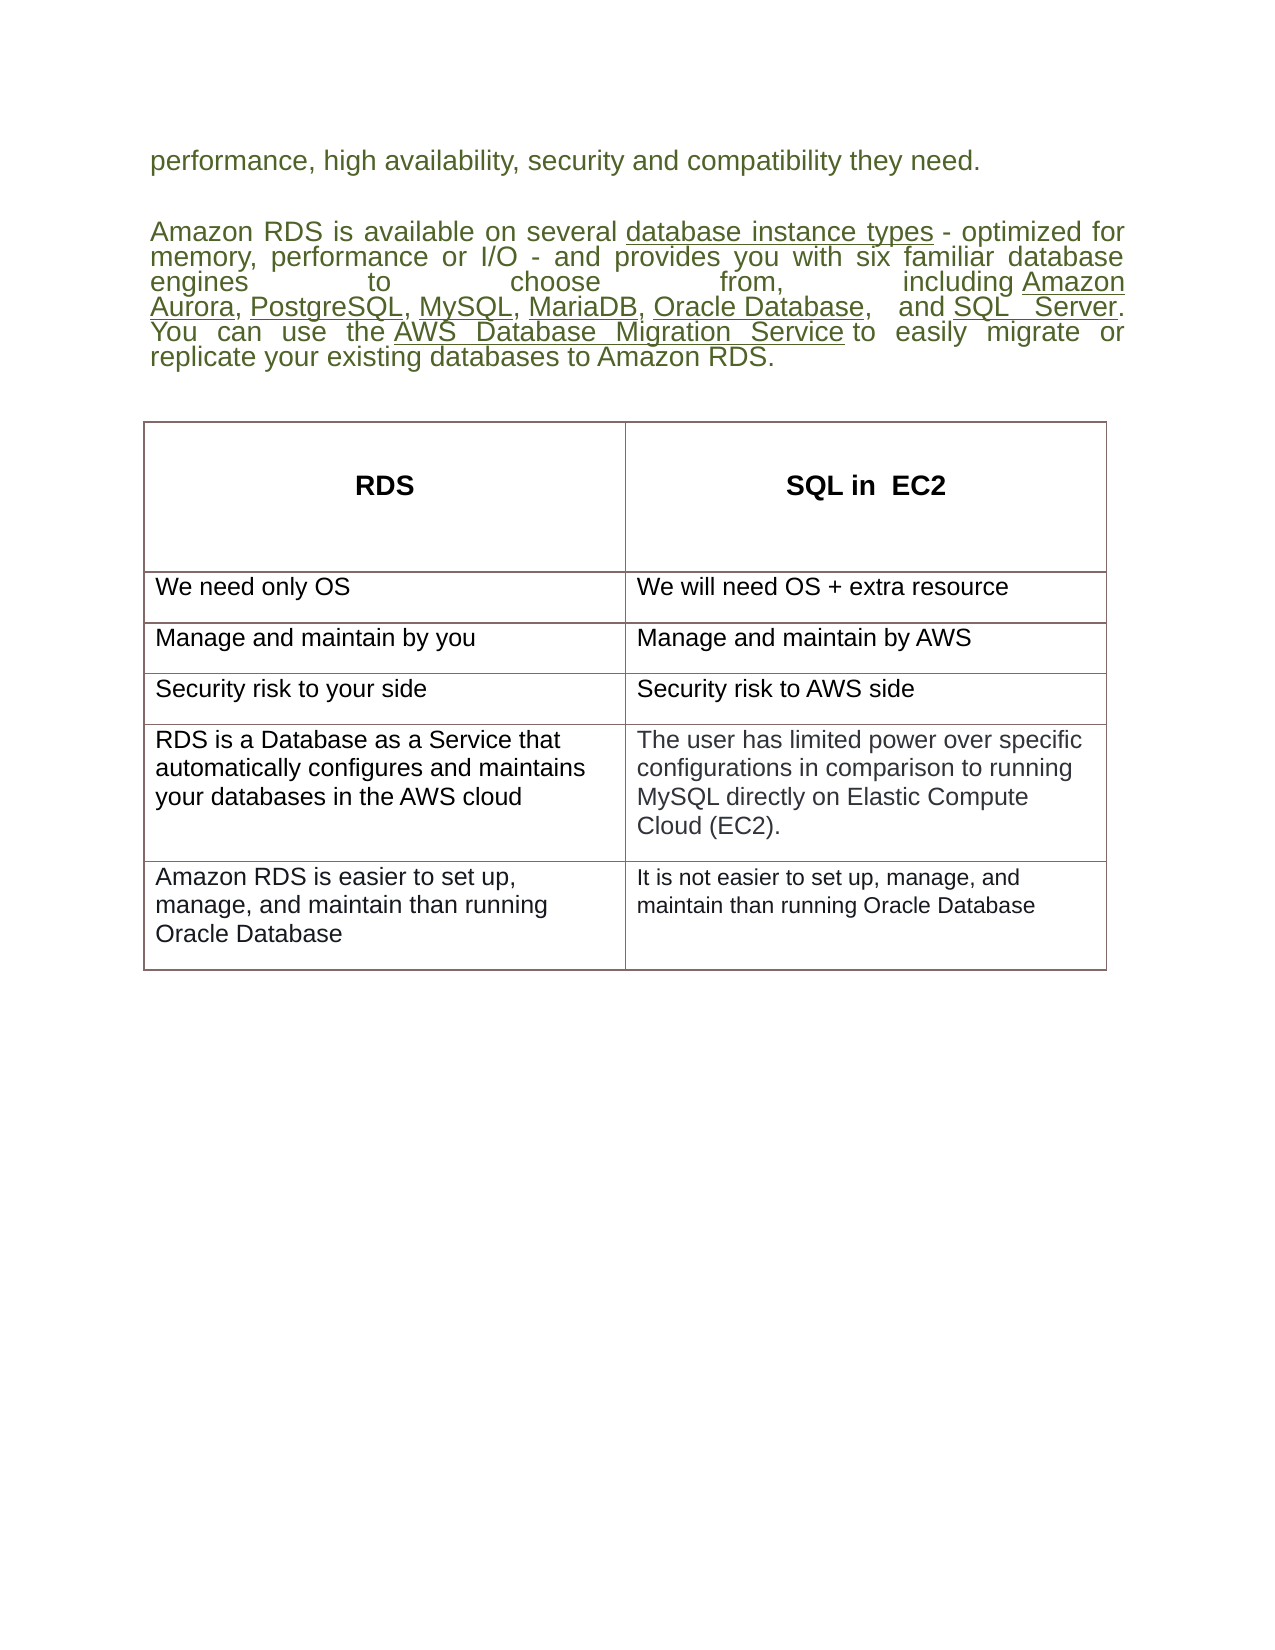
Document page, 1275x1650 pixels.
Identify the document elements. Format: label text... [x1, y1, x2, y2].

table_cell Amazon RDS is easier to set up, manage, and maintain than running Oracle Database [145, 862, 625, 969]
table_cell We need only OS [145, 573, 625, 622]
table_cell RDS is a Database as a Service that automatically configures and maintains your databases in the AWS cloud [145, 725, 625, 861]
table_cell Manage and maintain by AWS [626, 624, 1106, 673]
table_cell We will need OS + extra resource [626, 573, 1106, 622]
table_header SQL in EC2 [626, 423, 1106, 571]
table_cell The user has limited power over specific configurations in comparison to running MySQL directly on Elastic Compute Cloud (EC2). [626, 725, 1106, 861]
table_cell Security risk to AWS side [626, 674, 1106, 724]
table_cell It is not easier to set up, manage, and maintain than running Oracle Database [626, 862, 1106, 969]
text Amazon RDS is available on several database instance types - optimized for memory, performance or I/O - and provides you with six familiar database engines to choose from, including Amazon Aurora, PostgreSQL, MySQL, MariaDB, Oracle Database, and SQL Server. You can use the AWS Database Migration Service to easily migrate or replicate your existing databases to Amazon RDS. [150, 222, 1125, 372]
table_cell Security risk to your side [145, 674, 625, 724]
table_cell Manage and maintain by you [145, 624, 625, 673]
table_header RDS [145, 423, 625, 571]
